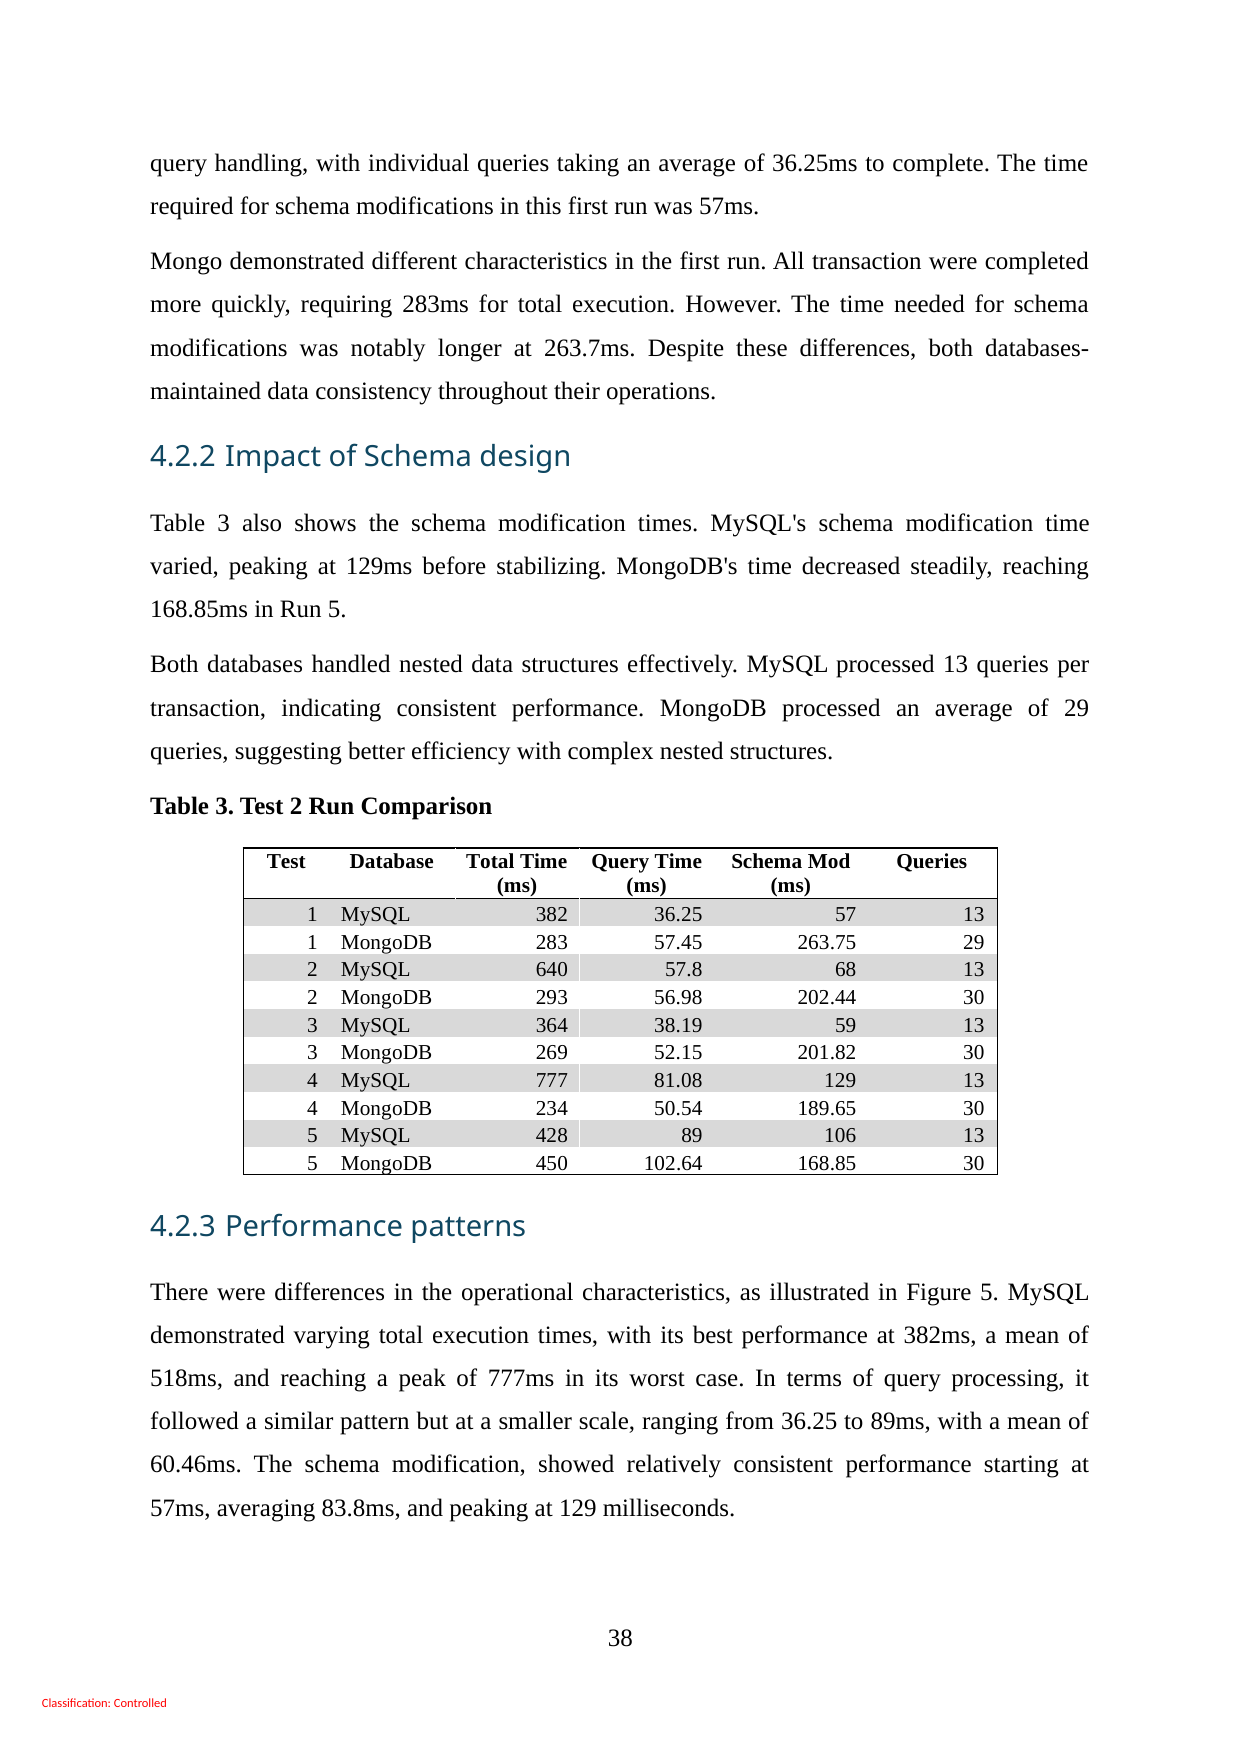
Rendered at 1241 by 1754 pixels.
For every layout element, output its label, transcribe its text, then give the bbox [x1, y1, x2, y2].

text There were differences in the operational characteristics, as illustrated in Figure 5. MySQL demonstrated varying total execution times, with its best performance at 382ms, a mean of 518ms, and reaching a peak of 777ms in its worst case. In terms of query processing, it followed a similar pattern but at a smaller scale, ranging from 36.25 to 89ms, with a mean of 60.46ms. The schema modification, showed relatively consistent performance starting at 57ms, averaging 83.8ms, and peaking at 129 milliseconds. [150, 1277, 1090, 1521]
subtitle Impact of Schema design [150, 436, 1090, 475]
text Mongo demonstrated different characteristics in the first run. All transaction were completed more quickly, requiring 283ms for total execution. However. The time needed for schema modifications was notably longer at 263.7ms. Despite these differences, both databases-maintained data consistency throughout their operations. [150, 246, 1090, 404]
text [150, 148, 1090, 219]
subtitle Performance patterns [150, 1205, 1090, 1245]
text Table 3. Test 2 Run Comparison [150, 791, 1090, 820]
text Table 3 also shows the schema modification times. MySQL's schema modification time varied, peaking at 129ms before stabilizing. MongoDB's time decreased steadily, reaching 168.85ms in Run 5. [150, 508, 1090, 623]
text Both databases handled nested data structures effectively. MySQL processed 13 queries per transaction, indicating consistent performance. MongoDB processed an average of 29 queries, suggesting better efficiency with complex nested structures. [150, 649, 1090, 764]
